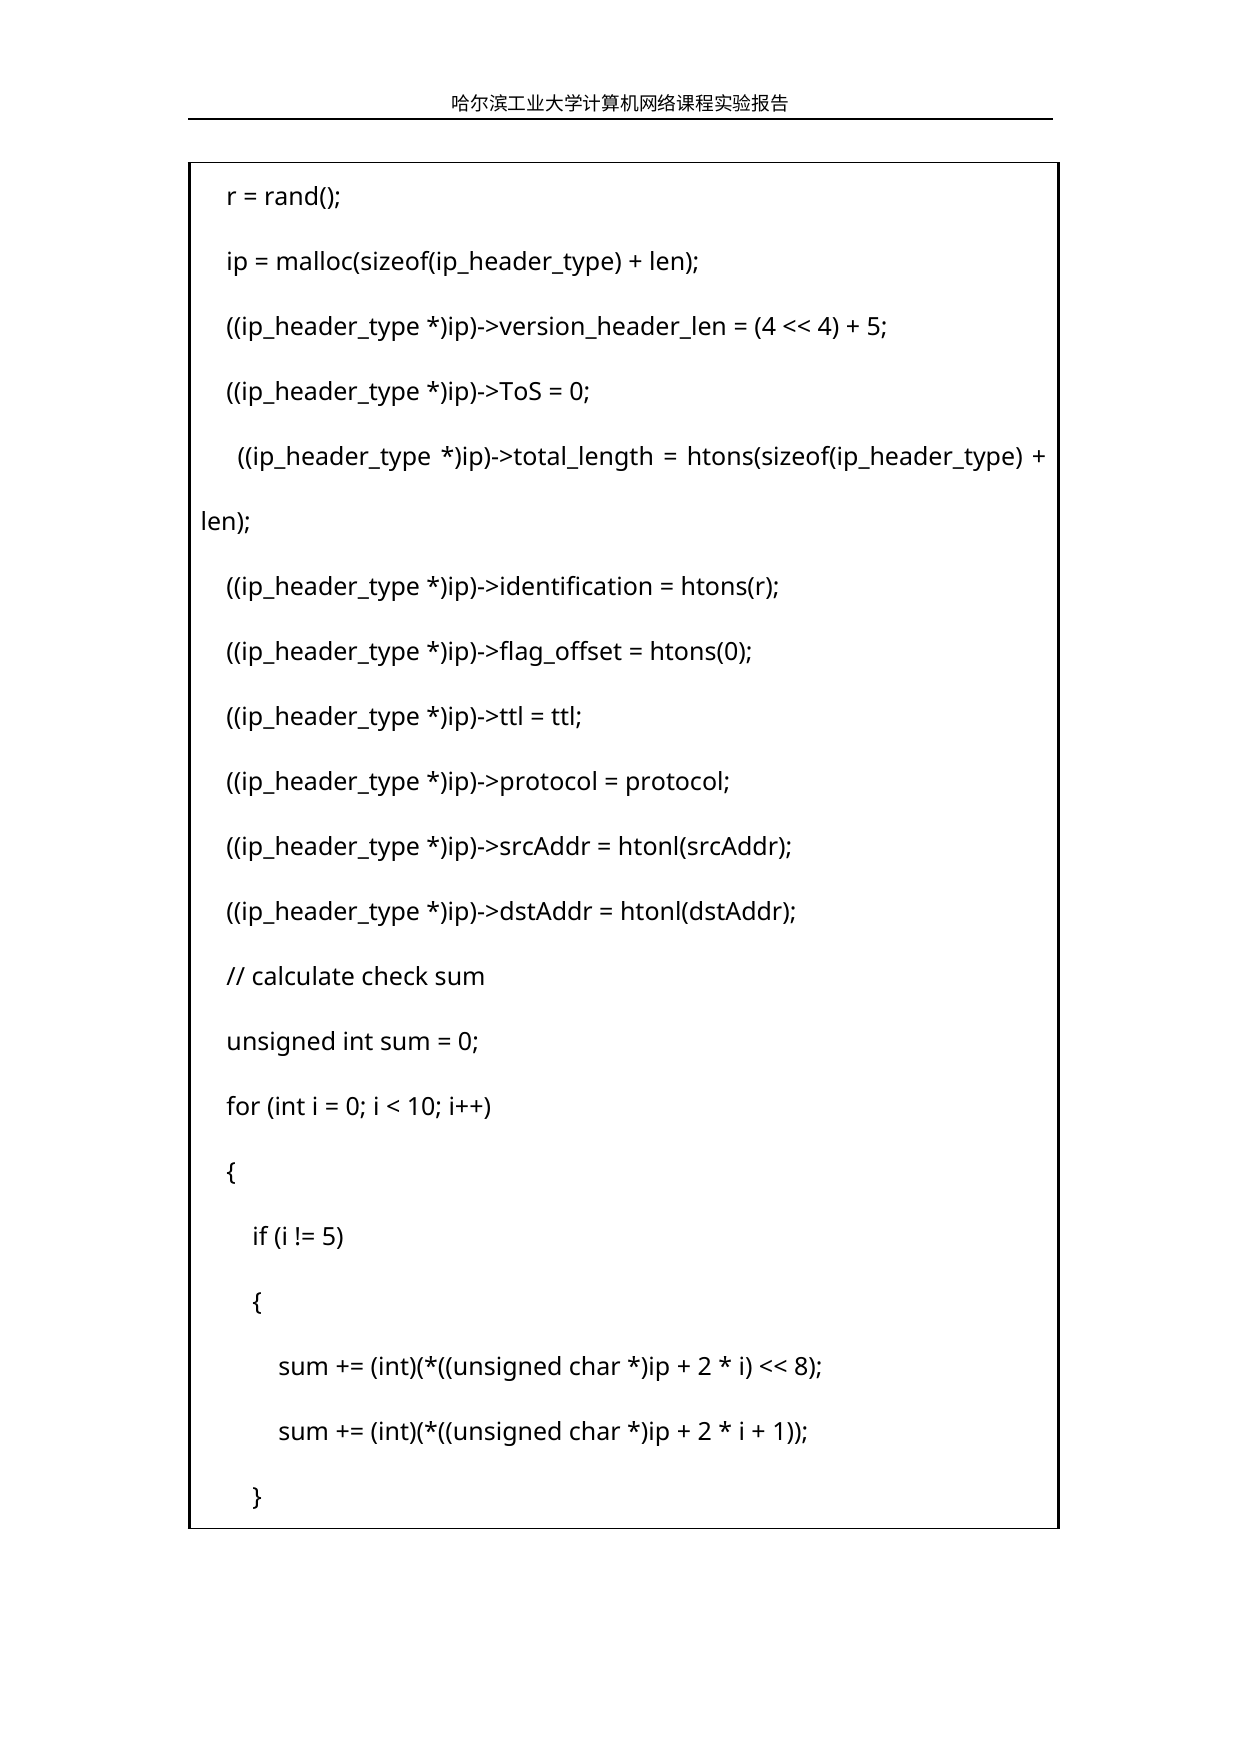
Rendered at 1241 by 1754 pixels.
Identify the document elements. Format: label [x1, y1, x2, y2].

table_cell [191, 163, 1057, 1528]
